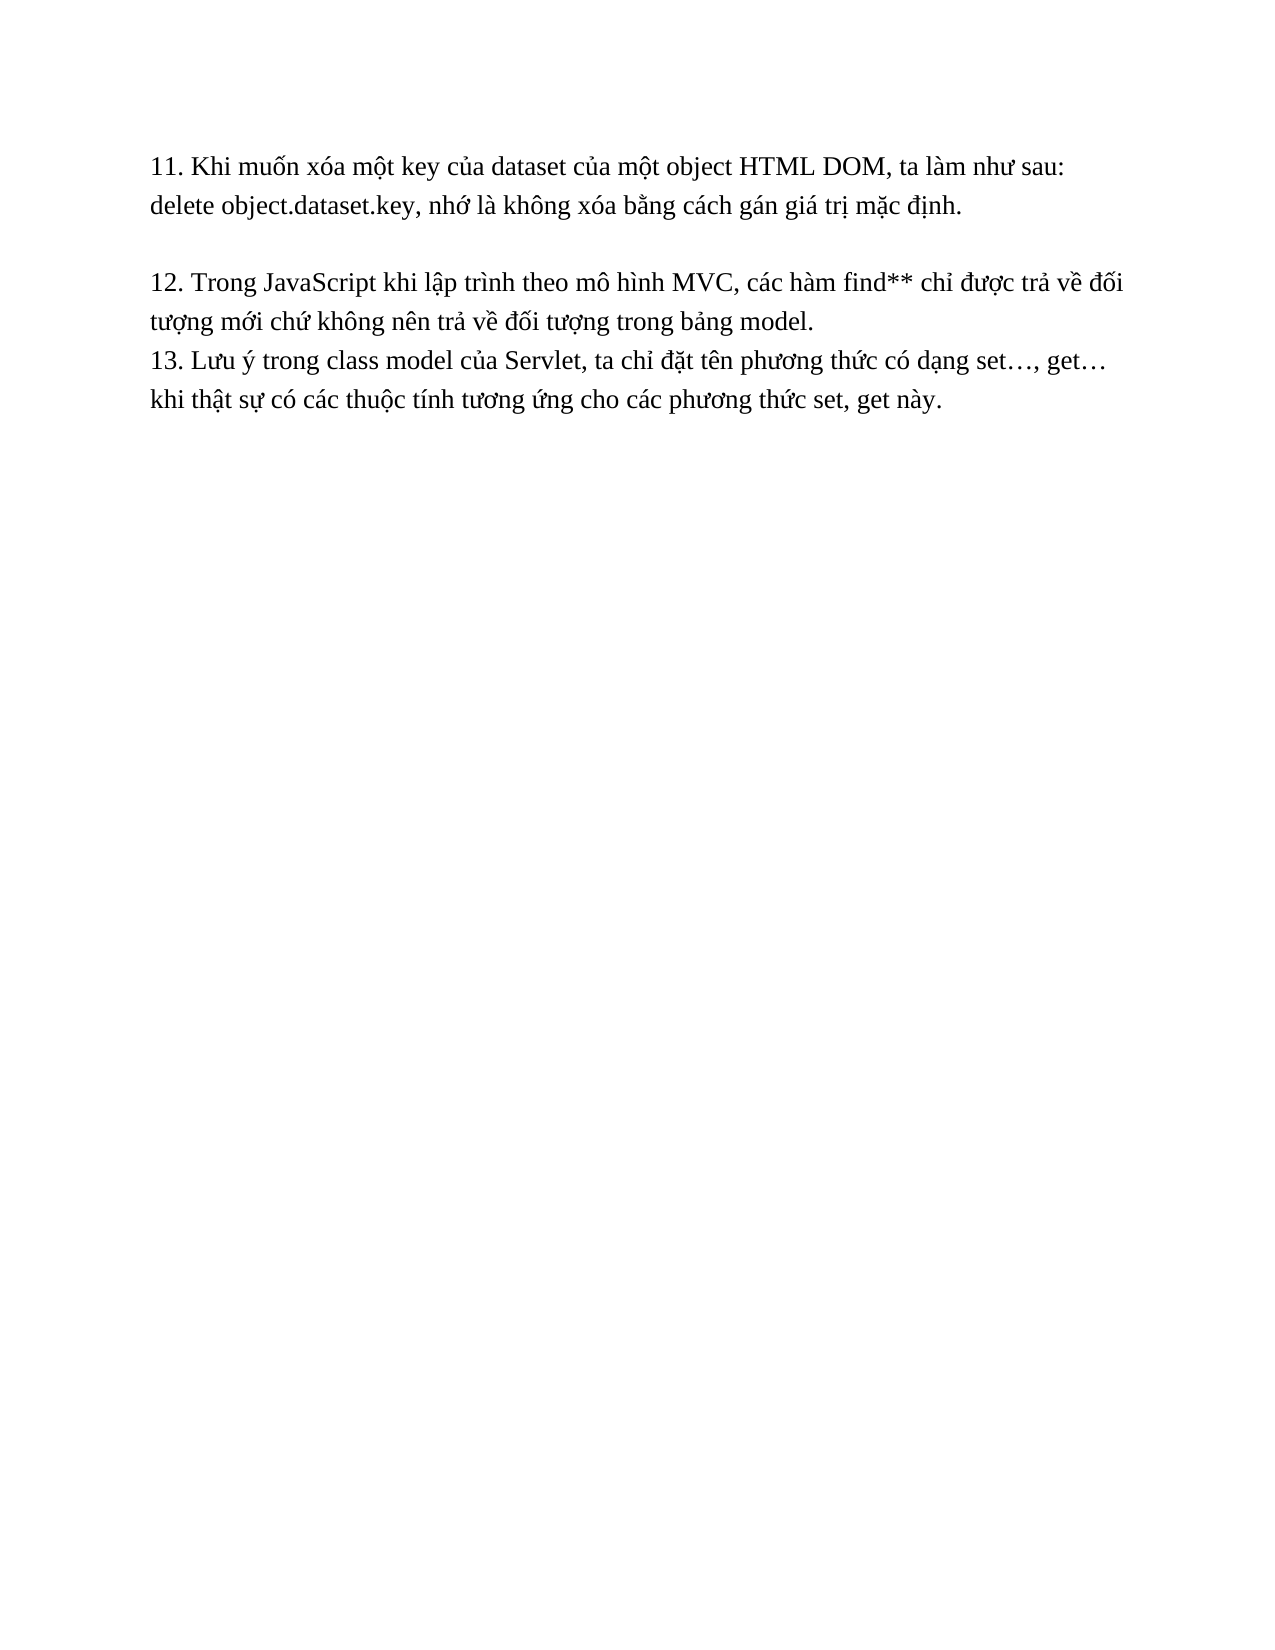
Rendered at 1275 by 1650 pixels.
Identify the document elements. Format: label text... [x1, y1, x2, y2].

text 12. Trong JavaScript khi lập trình theo mô hình MVC, các hàm find** chỉ được trả về đối tượng mới chứ không nên trả về đối tượng trong bảng model. [150, 267, 1125, 337]
text 13. Lưu ý trong class model của Servlet, ta chỉ đặt tên phương thức có dạng set…, get… khi thật sự có các thuộc tính tương ứng cho các phương thức set, get này. [150, 344, 1125, 414]
text 11. Khi muốn xóa một key của dataset của một object HTML DOM, ta làm như sau: [150, 150, 1125, 181]
text delete object.dataset.key, nhớ là không xóa bằng cách gán giá trị mặc định. [150, 189, 1125, 220]
